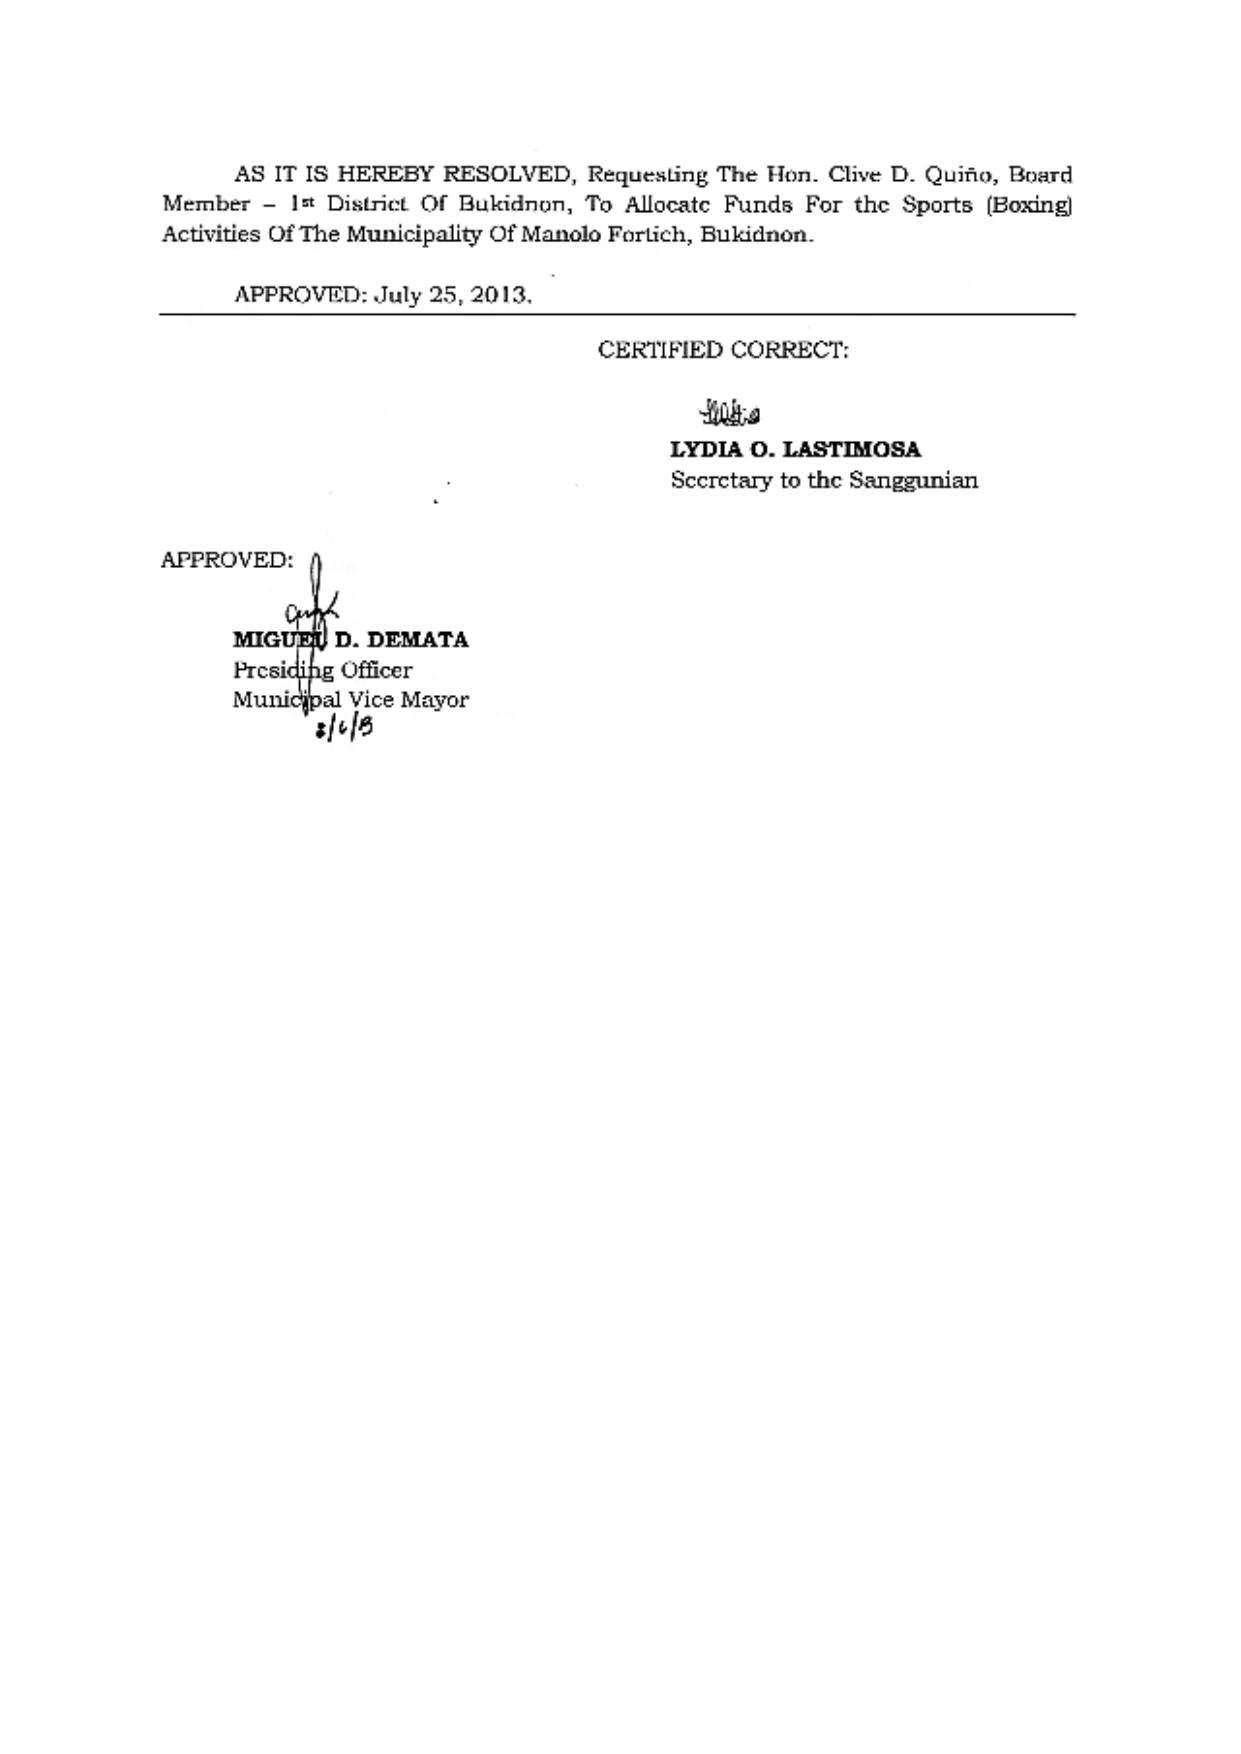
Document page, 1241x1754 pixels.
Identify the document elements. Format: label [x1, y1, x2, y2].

picture [150, 149, 1091, 760]
